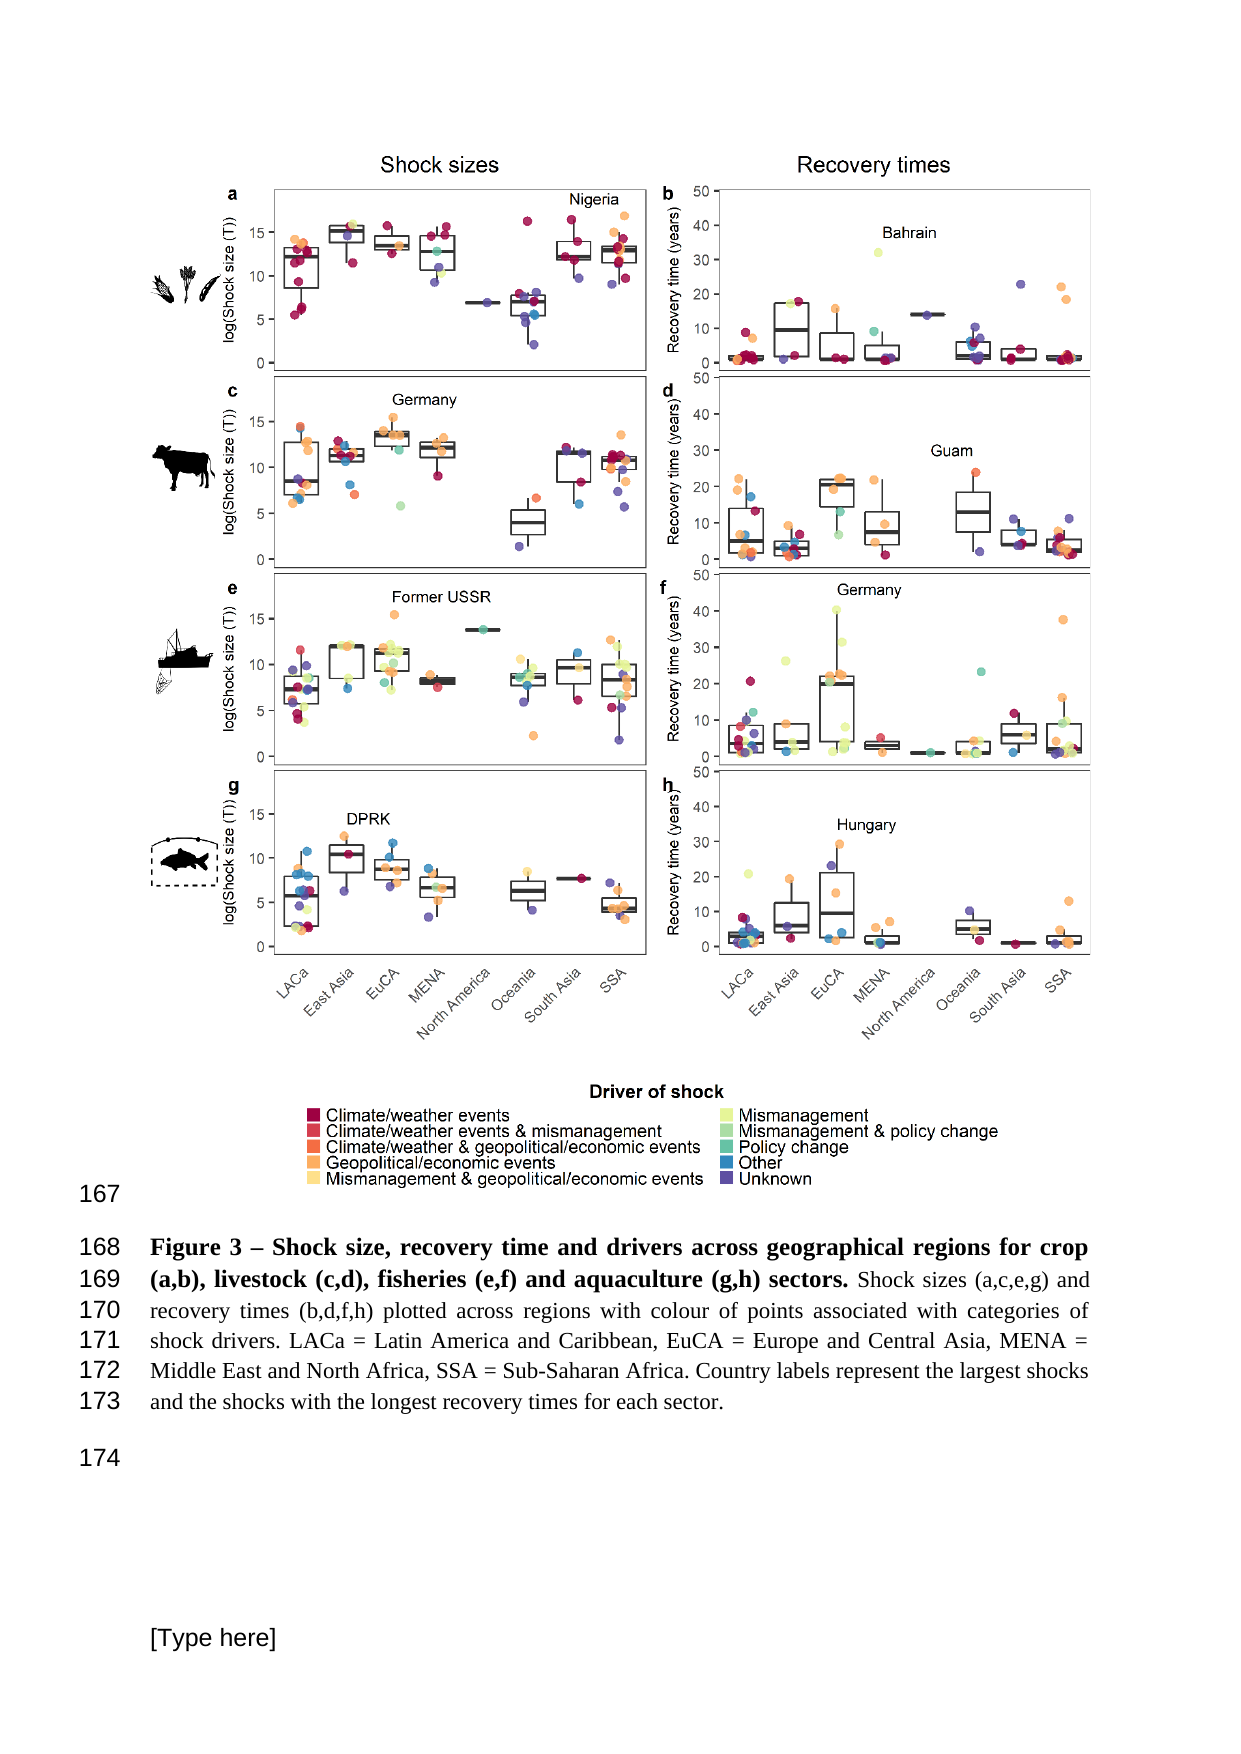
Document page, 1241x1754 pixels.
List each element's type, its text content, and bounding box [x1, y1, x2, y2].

text Figure 3 – Shock size, recovery time and drivers across geographical regions for crop (a,b), livestock (c,d), fisheries (e,f) and aquaculture (g,h) sectors. Shock sizes (a,c,e,g) and recovery times (b,d,f,h) plotted across regions with colour of points associated with categories of shock drivers. LACa = Latin America and Caribbean, EuCA = Europe and Central Asia, MENA = Middle East and North Africa, SSA = Sub-Saharan Africa. Country labels represent the largest shocks and the shocks with the longest recovery times for each sector. [150, 1232, 1090, 1414]
picture [150, 150, 1091, 1203]
